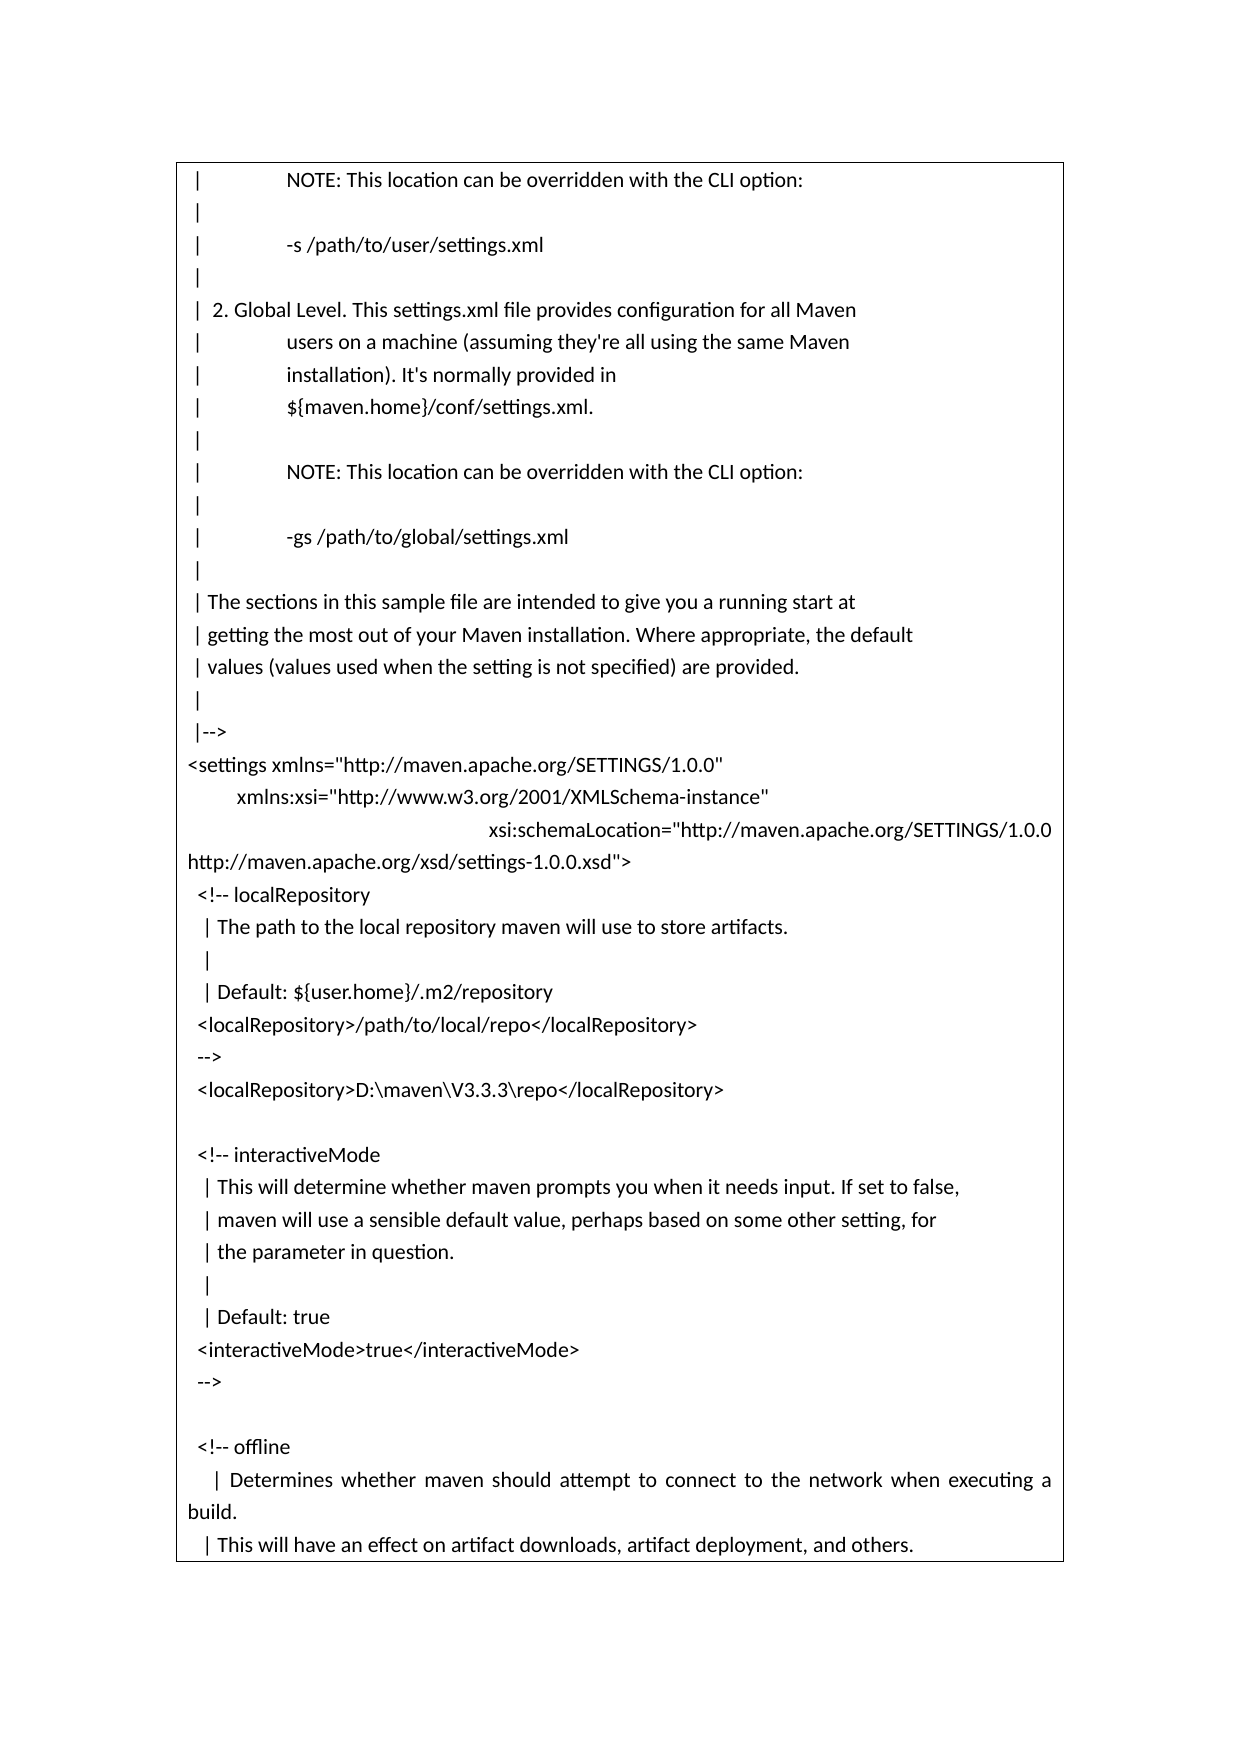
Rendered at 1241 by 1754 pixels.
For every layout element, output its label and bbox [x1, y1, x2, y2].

table_header [177, 163, 1063, 1561]
